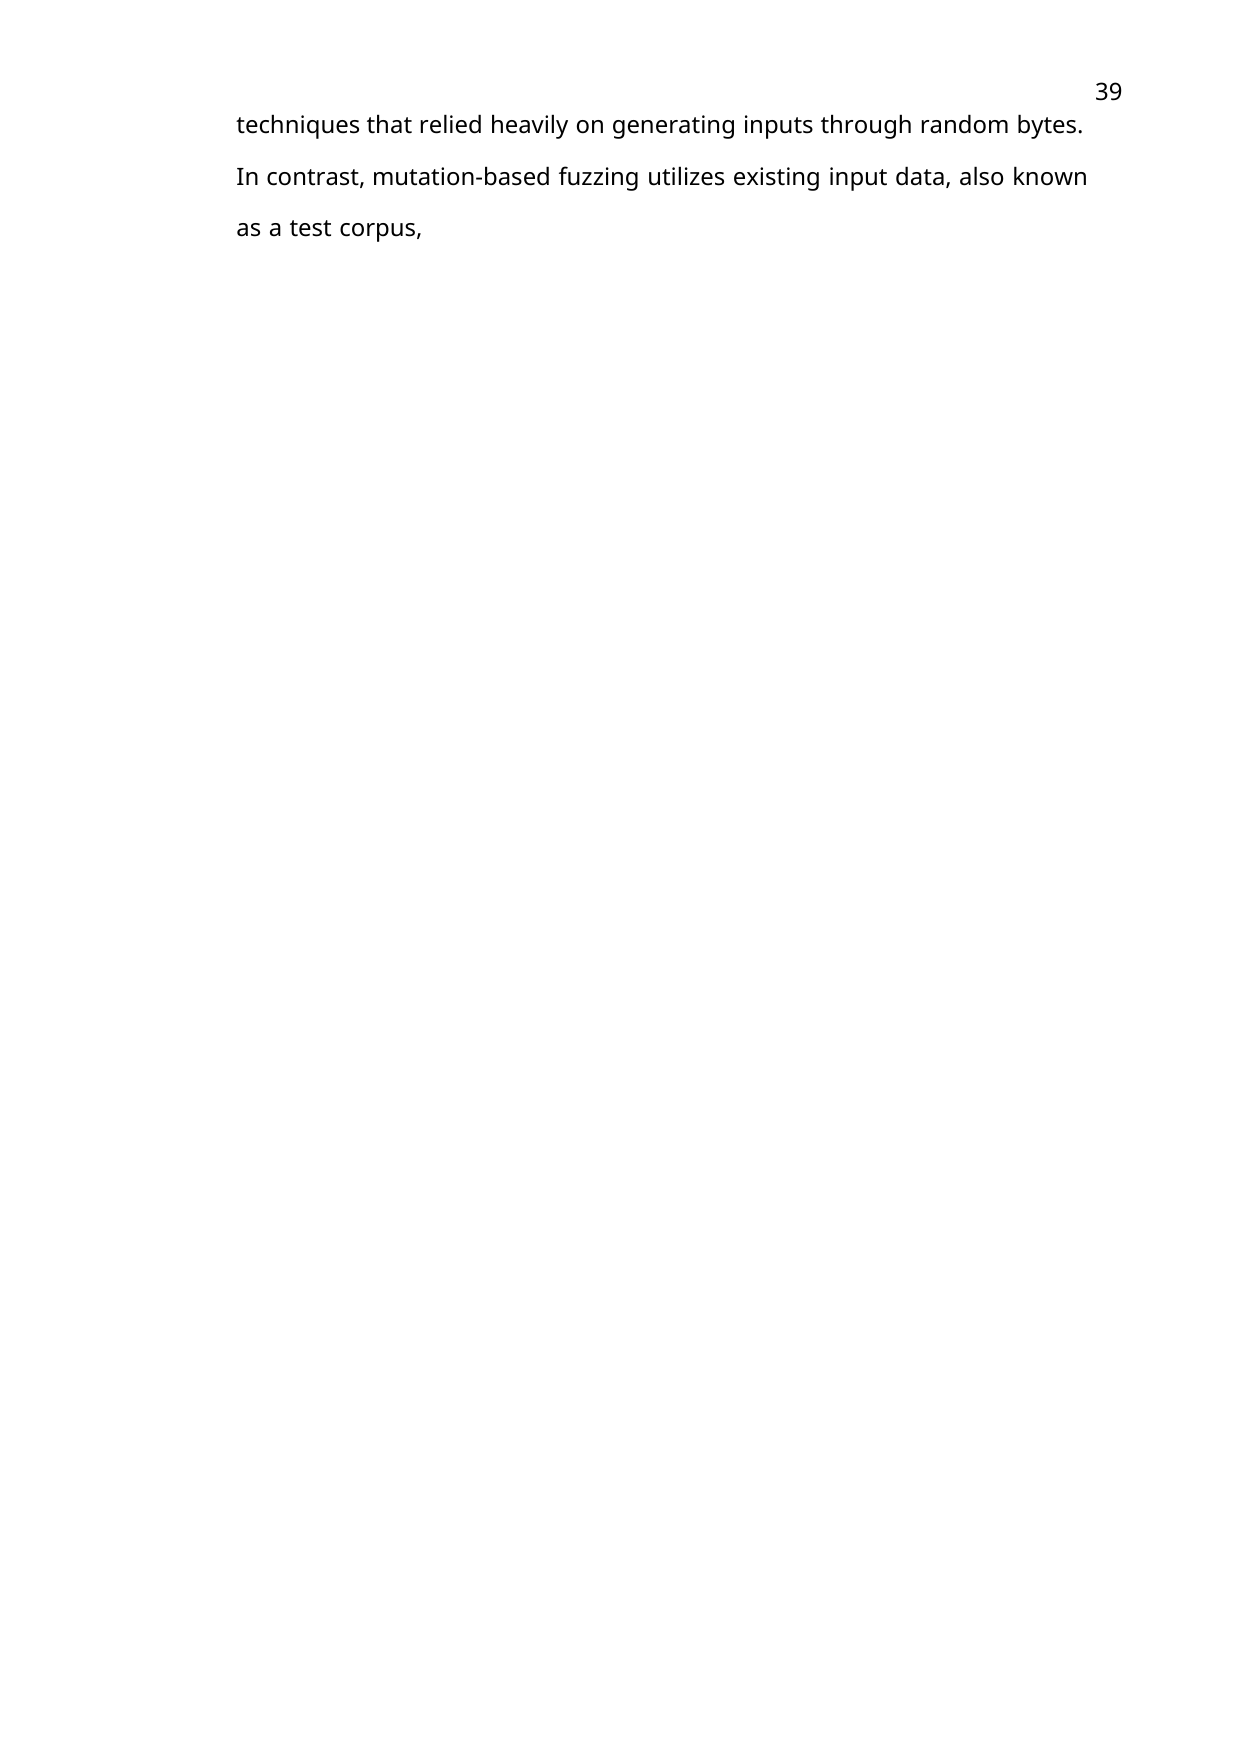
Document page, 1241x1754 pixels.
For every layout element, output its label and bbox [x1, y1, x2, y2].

text [236, 108, 1112, 244]
